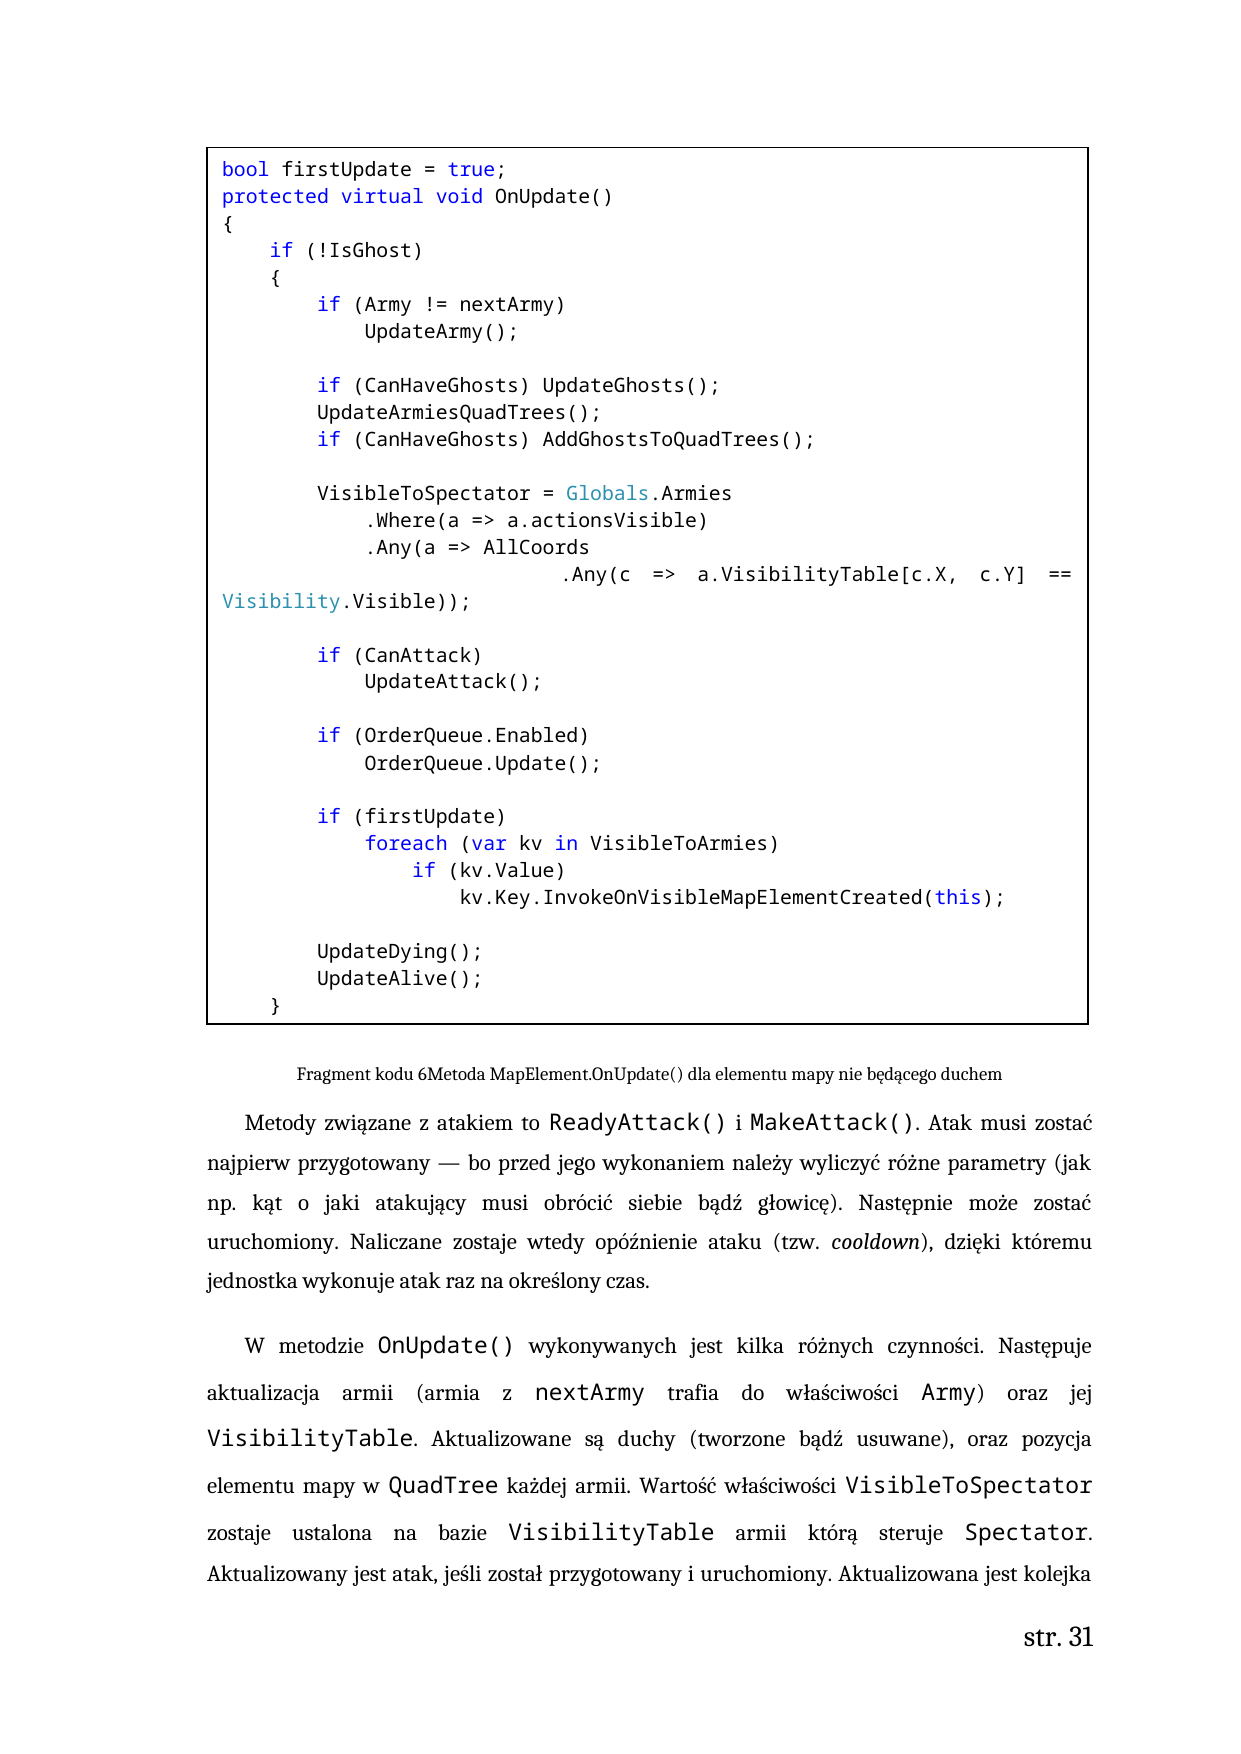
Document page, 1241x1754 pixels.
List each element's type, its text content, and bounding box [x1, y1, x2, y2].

text Fragment kodu 6Metoda MapElement.OnUpdate() dla elementu mapy nie będącego duchem [207, 1063, 1092, 1084]
text Metody związane z atakiem to ReadyAttack() i MakeAttack(). Atak musi zostać najpierw przygotowany — bo przed jego wykonaniem należy wyliczyć różne parametry (jak np. kąt o jaki atakujący musi obrócić siebie bądź głowicę). Następnie może zostać uruchomiony. Naliczane zostaje wtedy opóźnienie ataku (tzw. cooldown), dzięki któremu jednostka wykonuje atak raz na określony czas. [207, 1105, 1092, 1294]
